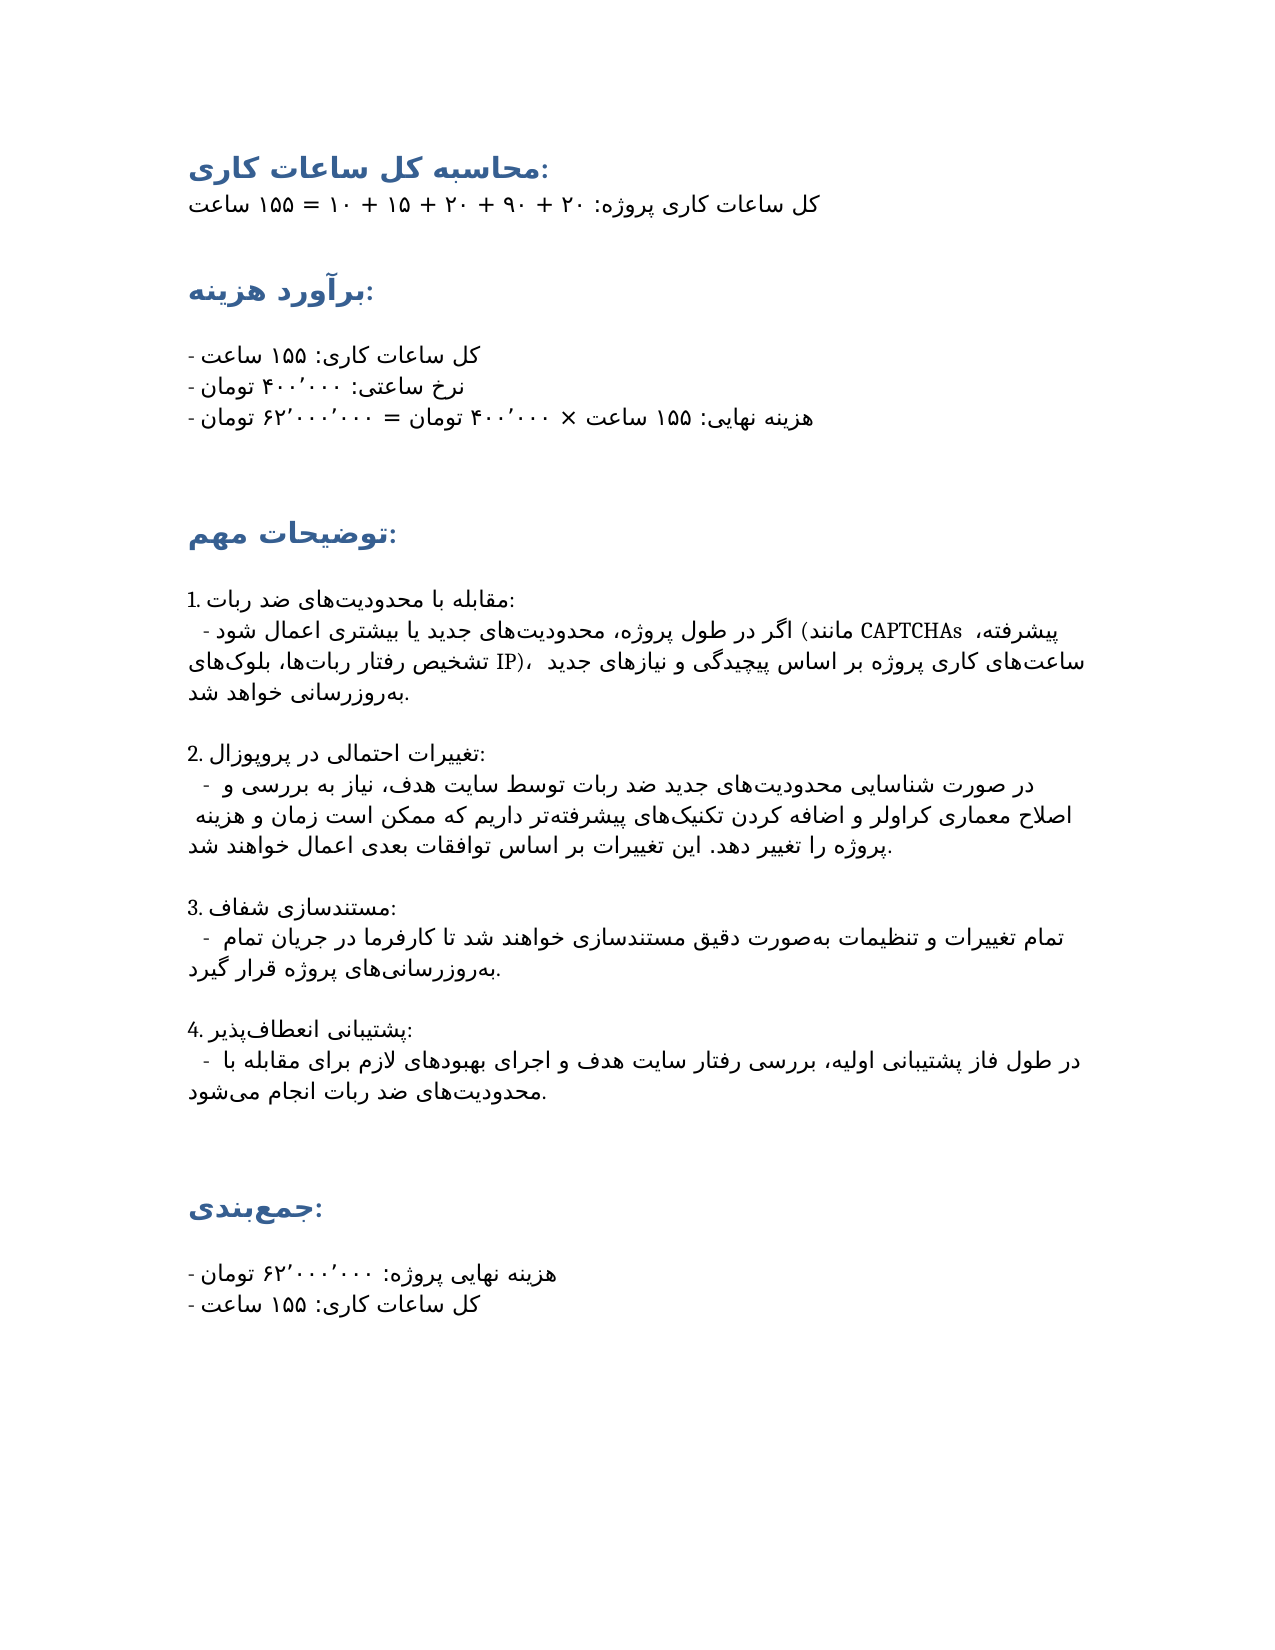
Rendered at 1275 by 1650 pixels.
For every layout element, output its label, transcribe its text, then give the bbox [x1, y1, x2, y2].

subtitle جمع‌بندی: [187, 1189, 1087, 1225]
subtitle محاسبه کل ساعات کاری: [187, 150, 1087, 186]
text - هزینه نهایی پروژه: ۶۲٬۰۰۰٬۰۰۰ تومان - کل ساعات کاری: ۱۵۵ ساعت [187, 1230, 1087, 1348]
text کل ساعات کاری پروژه: ۲۰ + ۹۰ + ۲۰ + ۱۵ + ۱۰ = ۱۵۵ ساعت [187, 191, 1087, 218]
text - کل ساعات کاری: ۱۵۵ ساعت - نرخ ساعتی: ۴۰۰٬۰۰۰ تومان - هزینه نهایی: ۱۵۵ ساعت × ۴۰۰٬۰۰۰ تومان = ۶۲٬۰۰۰٬۰۰۰ تومان [187, 312, 1087, 462]
text 1. مقابله با محدودیت‌های ضد ربات: - اگر در طول پروژه، محدودیت‌های جدید یا بیشتری اعمال شود (مانند CAPTCHAs پیشرفته، تشخیص رفتار ربات‌ها، بلوک‌های IP)، ساعت‌های کاری پروژه بر اساس پیچیدگی و نیازهای جدید به‌روزرسانی خواهد شد. 2. تغییرات احتمالی در پروپوزال: - در صورت شناسایی محدودیت‌های جدید ضد ربات توسط سایت هدف، نیاز به بررسی و اصلاح معماری کراولر و اضافه کردن تکنیک‌های پیشرفته‌تر داریم که ممکن است زمان و هزینه پروژه را تغییر دهد. این تغییرات بر اساس توافقات بعدی اعمال خواهند شد. 3. مستندسازی شفاف: - تمام تغییرات و تنظیمات به‌صورت دقیق مستندسازی خواهند شد تا کارفرما در جریان تمام به‌روزرسانی‌های پروژه قرار گیرد. 4. پشتیبانی انعطاف‌پذیر: - در طول فاز پشتیبانی اولیه، بررسی رفتار سایت هدف و اجرای بهبودهای لازم برای مقابله با محدودیت‌های ضد ربات انجام می‌شود. [187, 556, 1087, 1136]
subtitle توضیحات مهم: [187, 515, 1087, 551]
subtitle برآورد هزینه: [187, 272, 1087, 307]
